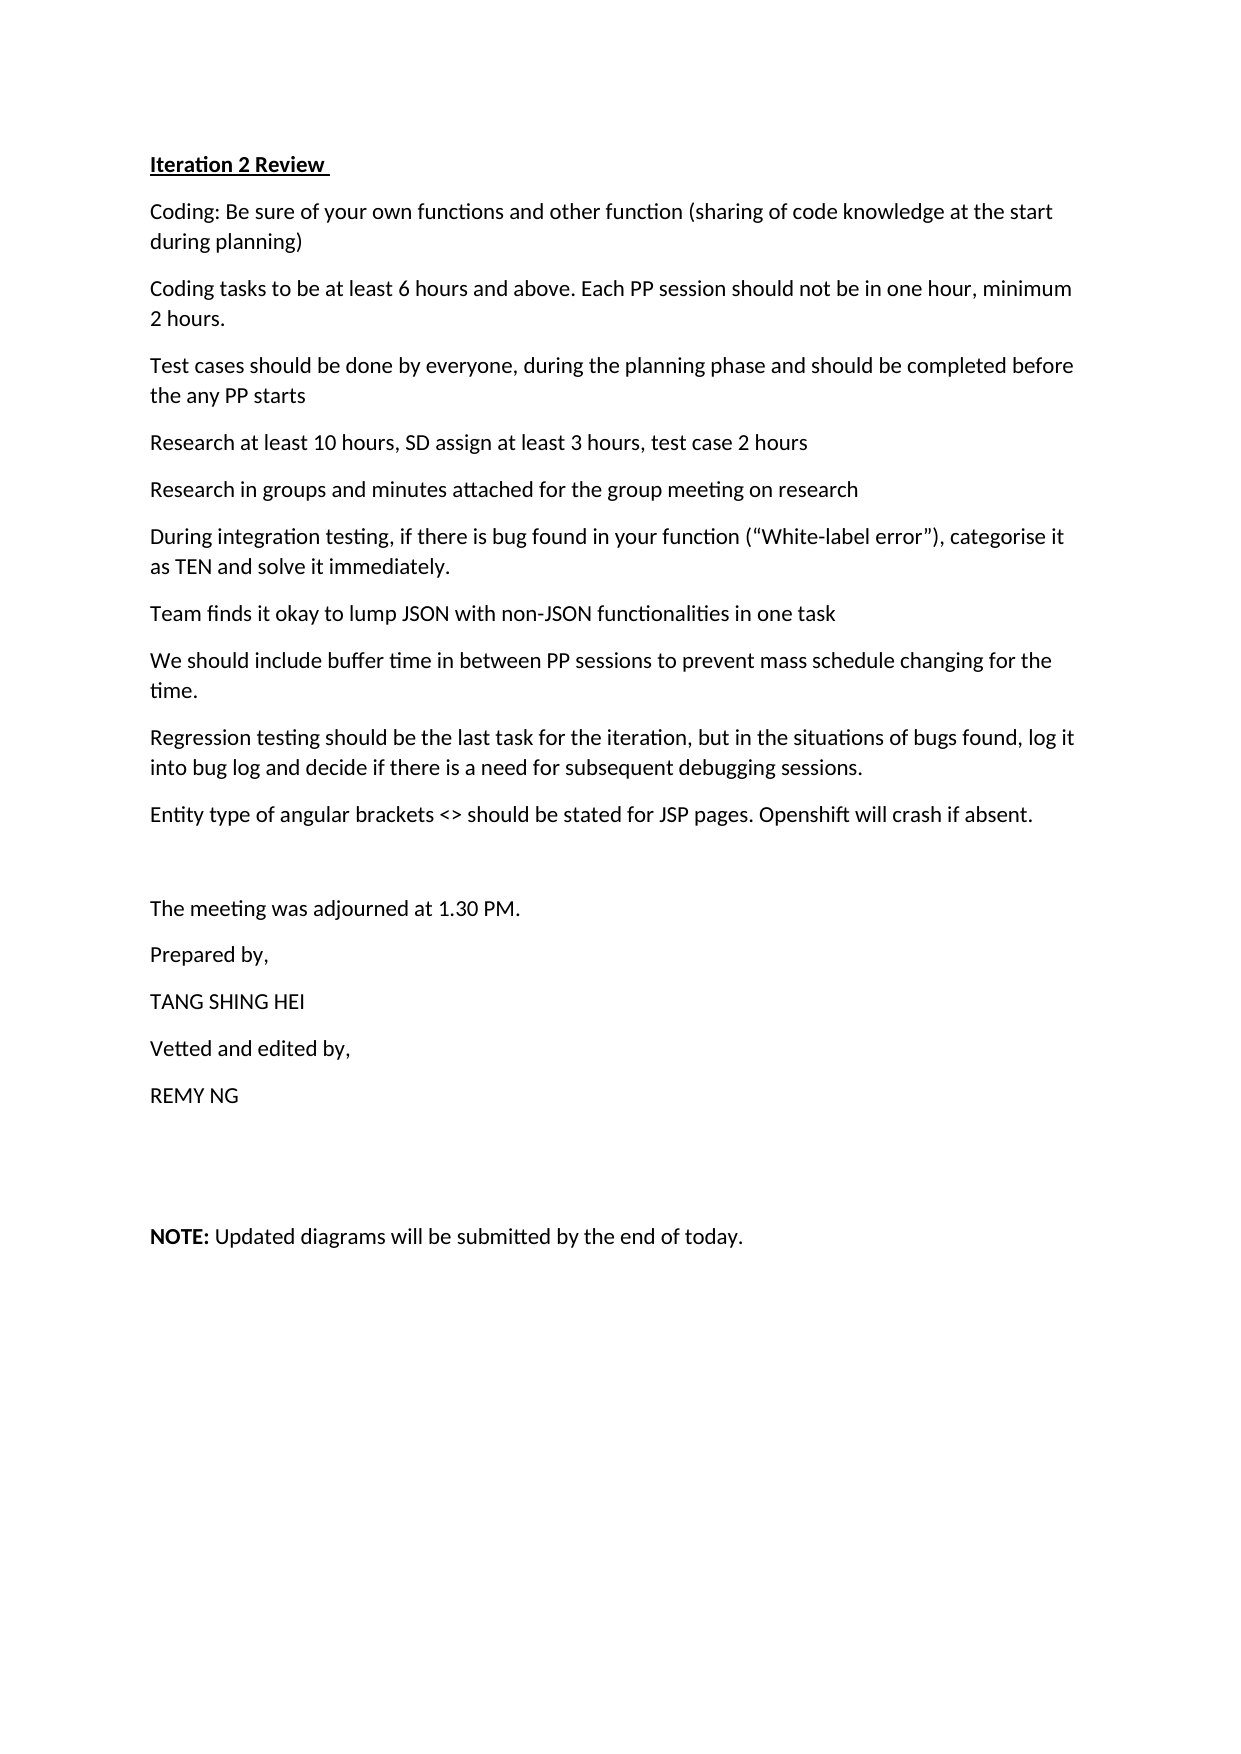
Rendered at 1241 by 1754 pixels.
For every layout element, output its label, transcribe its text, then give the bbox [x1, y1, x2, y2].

text Research in groups and minutes attached for the group meeting on research [150, 475, 1090, 503]
text Regression testing should be the last task for the iteration, but in the situations of bugs found, log it into bug log and decide if there is a need for subsequent debugging sessions. [150, 723, 1090, 781]
text Vetted and edited by, [150, 1034, 1090, 1062]
text We should include buffer time in between PP sessions to prevent mass schedule changing for the time. [150, 646, 1090, 704]
text REMY NG [150, 1081, 1090, 1109]
text Entity type of angular brackets <> should be stated for JSP pages. Openshift will crash if absent. [150, 800, 1090, 828]
text NOTE: Updated diagrams will be submitted by the end of today. [150, 1222, 1090, 1250]
text Team finds it okay to lump JSON with non-JSON functionalities in one task [150, 599, 1090, 627]
text Coding tasks to be at least 6 hours and above. Each PP session should not be in one hour, minimum 2 hours. [150, 274, 1090, 332]
text Iteration 2 Review [150, 150, 1090, 178]
text Research at least 10 hours, SD assign at least 3 hours, test case 2 hours [150, 428, 1090, 456]
text TANG SHING HEI [150, 987, 1090, 1016]
text The meeting was adjourned at 1.30 PM. [150, 894, 1090, 922]
text During integration testing, if there is bug found in your function (“White-label error”), categorise it as TEN and solve it immediately. [150, 522, 1090, 580]
text Prepared by, [150, 941, 1090, 969]
text Test cases should be done by everyone, during the planning phase and should be completed before the any PP starts [150, 351, 1090, 409]
text Coding: Be sure of your own functions and other function (sharing of code knowledge at the start during planning) [150, 197, 1090, 255]
